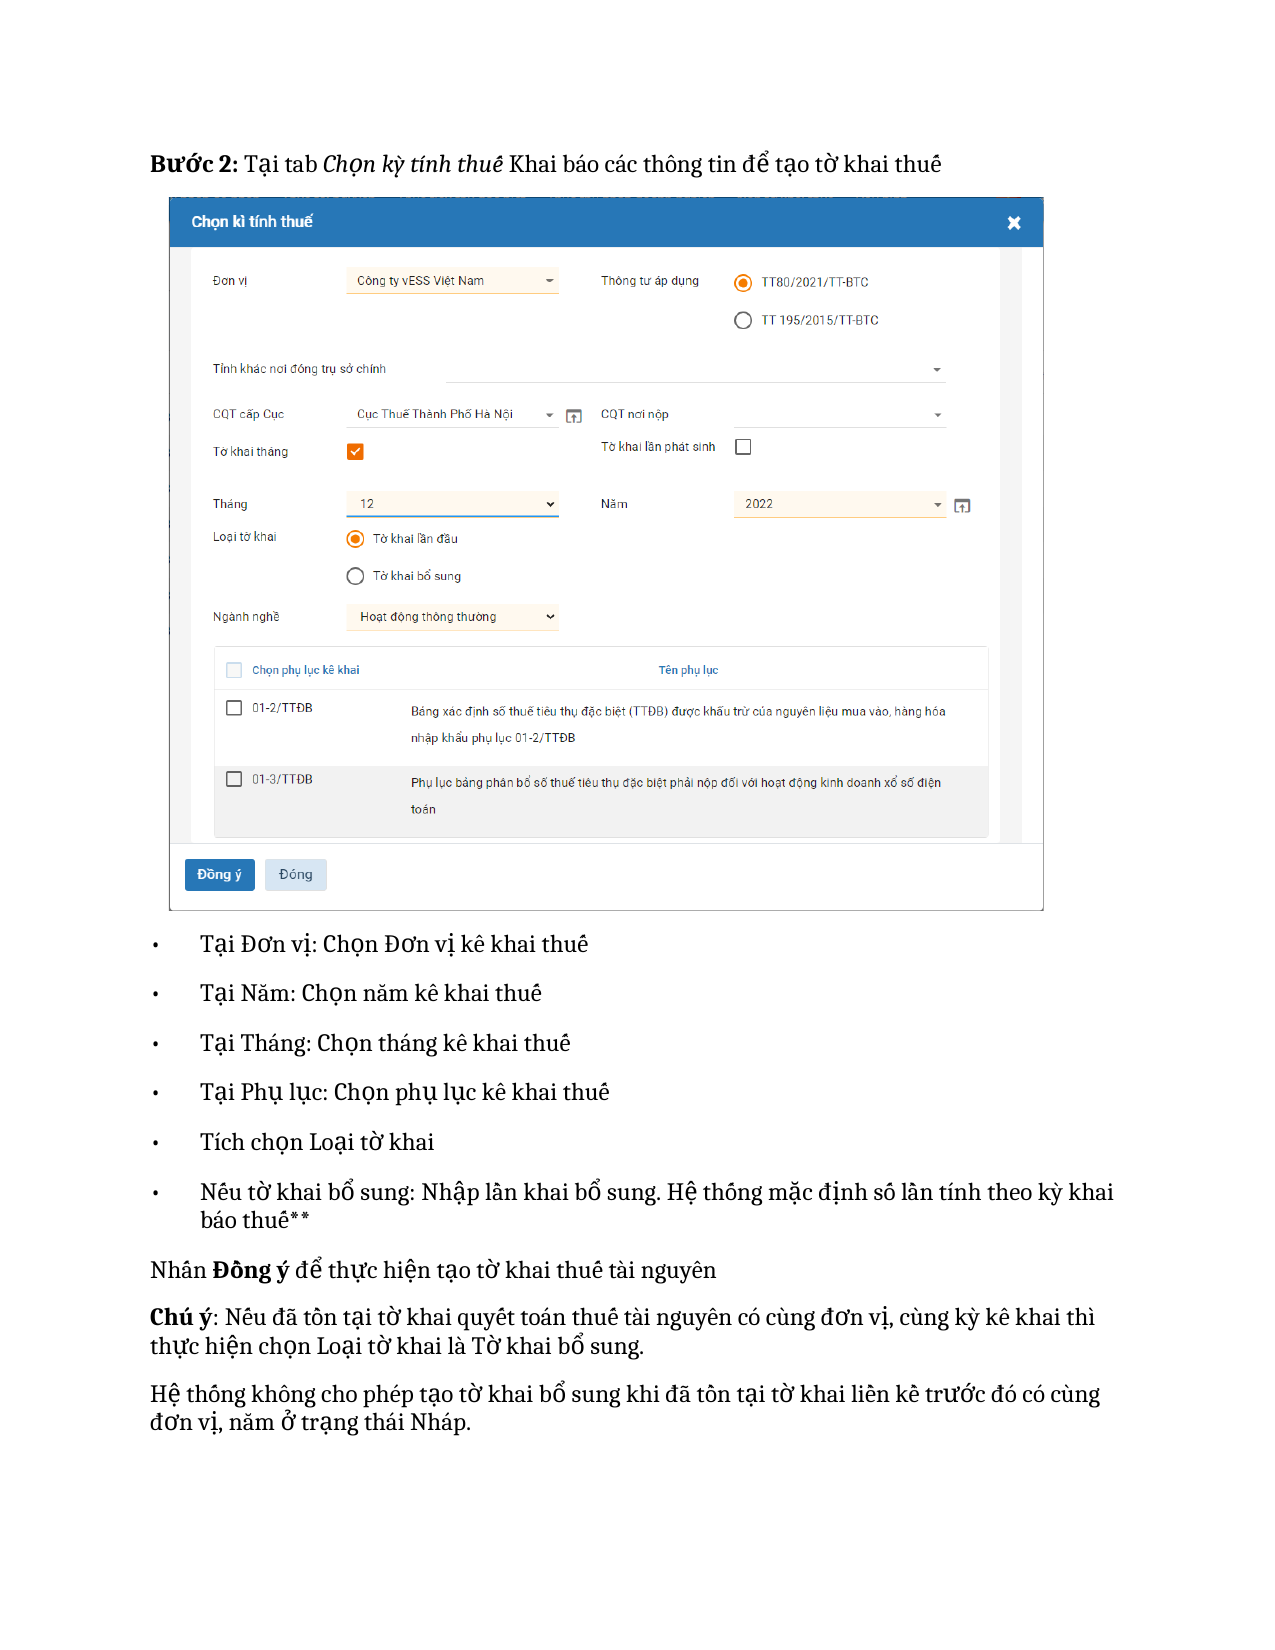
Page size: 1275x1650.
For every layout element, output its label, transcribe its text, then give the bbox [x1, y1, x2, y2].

list Tại Năm: Chọn năm kê khai thuế [150, 979, 1125, 1008]
text Bước 2: Tại tab Chọn kỳ tính thuế Khai báo các thông tin để tạo tờ khai thuế [150, 150, 1125, 179]
list Nếu tờ khai bổ sung: Nhập lần khai bổ sung. Hệ thống mặc định số lần tính theo kỳ khai báo thuế** [150, 1177, 1125, 1235]
text Chú ý: Nếu đã tồn tại tờ khai quyết toán thuế tài nguyên có cùng đơn vị, cùng kỳ kê khai thì thực hiện chọn Loại tờ khai là Tờ khai bổ sung. [150, 1303, 1125, 1361]
list Tại Đơn vị: Chọn Đơn vị kê khai thuế [150, 929, 1125, 958]
text Hệ thống không cho phép tạo tờ khai bổ sung khi đã tồn tại tờ khai liền kề trước đó có cùng đơn vị, năm ở trạng thái Nháp. [150, 1379, 1125, 1437]
list Tích chọn Loại tờ khai [150, 1128, 1125, 1157]
picture [168, 197, 1044, 911]
list Tại Phụ lục: Chọn phụ lục kê khai thuế [150, 1078, 1125, 1107]
text Nhấn Đồng ý để thực hiện tạo tờ khai thuế tài nguyên [150, 1256, 1125, 1284]
list Tại Tháng: Chọn tháng kê khai thuế [150, 1029, 1125, 1057]
